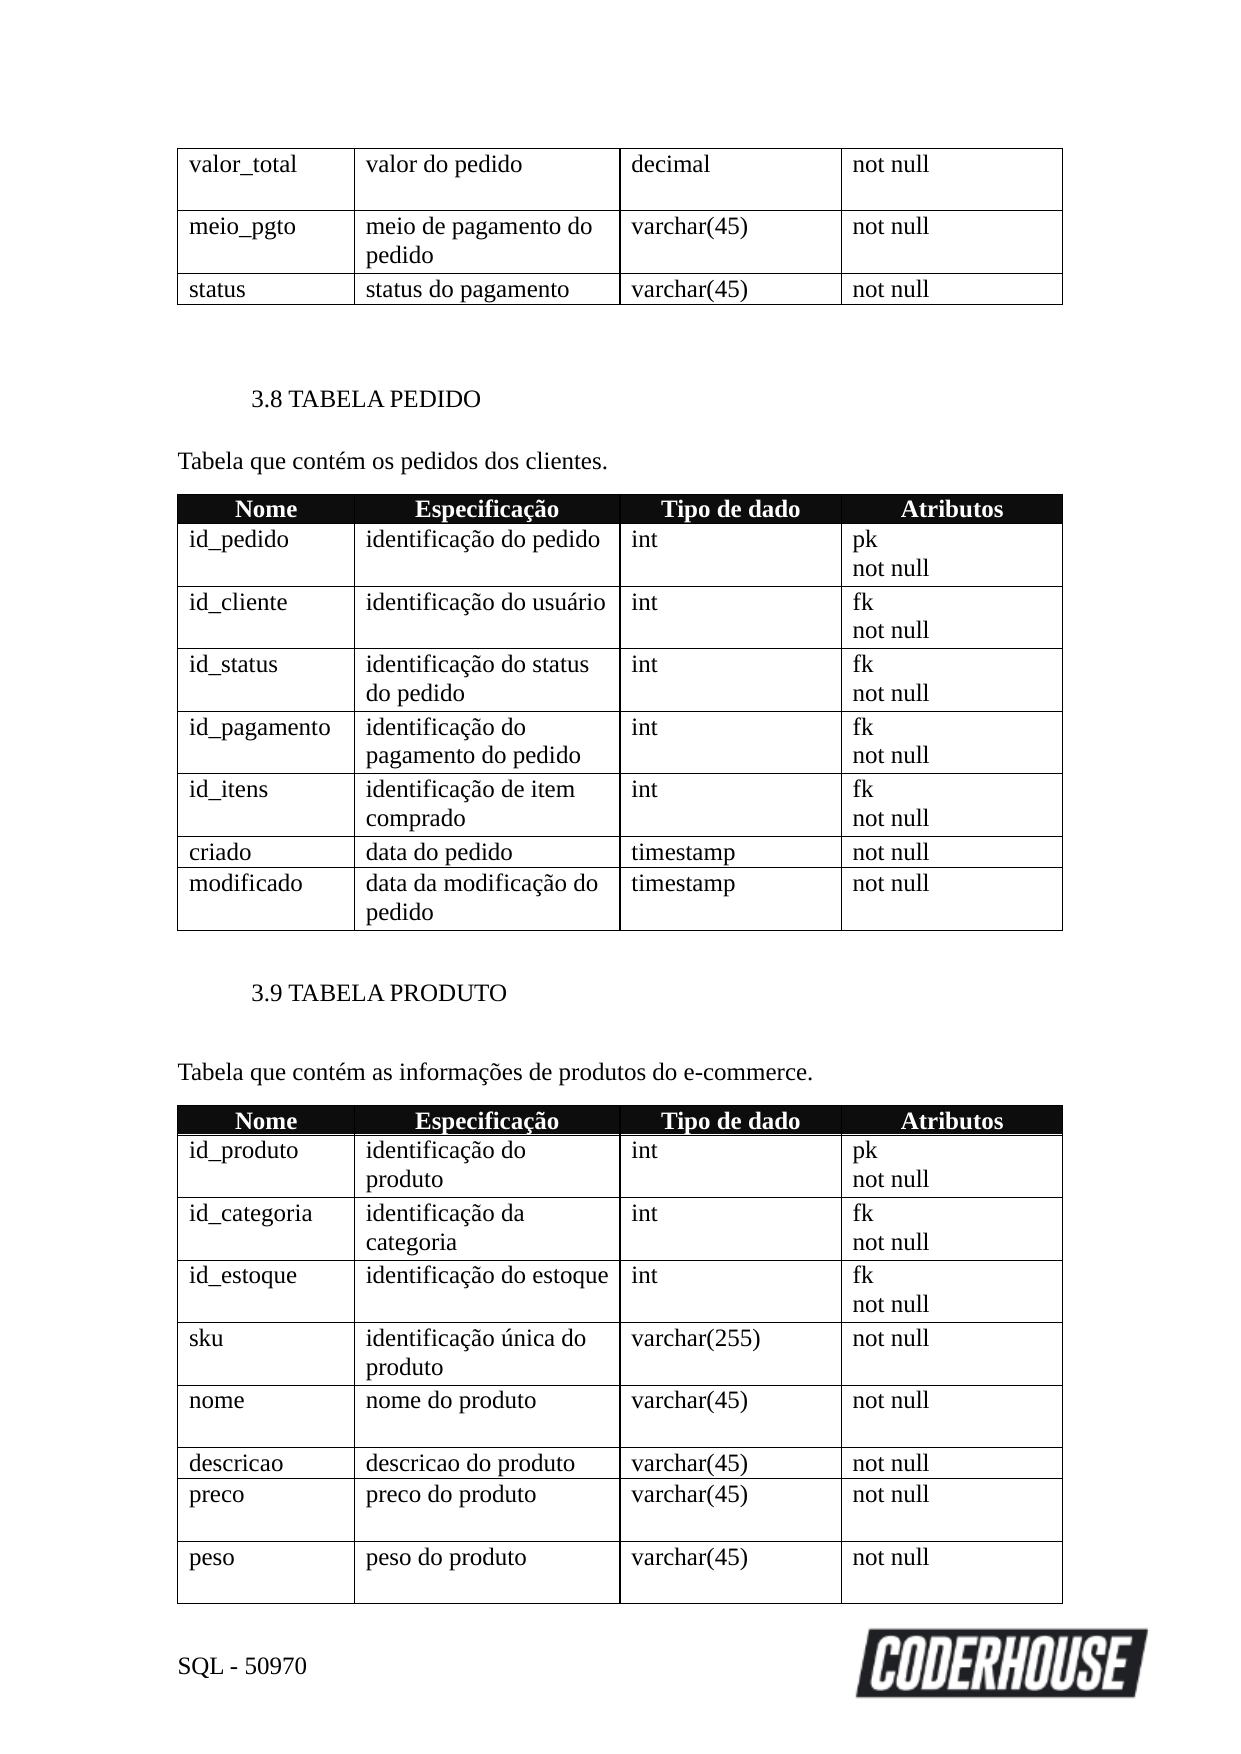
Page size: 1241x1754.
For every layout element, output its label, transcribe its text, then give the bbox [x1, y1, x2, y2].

table_cell not null [842, 1323, 1062, 1384]
table_cell peso [178, 1542, 354, 1603]
table_cell not null [842, 1448, 1062, 1478]
table_cell timestamp [621, 837, 841, 867]
table_header Nome [178, 1106, 354, 1134]
table_cell criado [178, 837, 354, 867]
table_cell int [621, 1261, 841, 1322]
table_cell id_pedido [178, 524, 354, 586]
table_cell fk not null [842, 1261, 1062, 1322]
table_cell identificação do estoque [355, 1261, 619, 1322]
table_cell not null [842, 1386, 1062, 1447]
table_cell pk not null [842, 524, 1062, 586]
table_cell id_status [178, 649, 354, 711]
table_cell not null [842, 274, 1062, 304]
table_cell identificação do pagamento do pedido [355, 712, 619, 773]
table_cell int [621, 524, 841, 586]
table_cell not null [842, 1542, 1062, 1603]
table_cell id_categoria [178, 1198, 354, 1259]
table_cell decimal [621, 149, 841, 210]
table_header Nome [178, 495, 354, 523]
table_cell status do pagamento [355, 274, 619, 304]
table_cell int [621, 649, 841, 711]
table_cell varchar(45) [621, 211, 841, 273]
table_cell sku [178, 1323, 354, 1384]
table_cell descricao do produto [355, 1448, 619, 1478]
table_cell data da modificação do pedido [355, 868, 619, 929]
table_cell meio_pgto [178, 211, 354, 273]
subtitle 3.9 TABELA PRODUTO [251, 978, 1063, 1007]
table_header Atributos [842, 495, 1062, 523]
table_cell id_estoque [178, 1261, 354, 1322]
table_cell identificação do status do pedido [355, 649, 619, 711]
table_cell nome do produto [355, 1386, 619, 1447]
table_header Tipo de dado [621, 1106, 841, 1134]
table_cell identificação da categoria [355, 1198, 619, 1259]
table_header Especificação [355, 1106, 619, 1134]
table_cell id_produto [178, 1136, 354, 1197]
subtitle 3.8 TABELA PEDIDO [251, 384, 1063, 443]
table_cell identificação do usuário [355, 587, 619, 648]
table_cell identificação do produto [355, 1136, 619, 1197]
table_cell int [621, 712, 841, 773]
table_cell preco [178, 1479, 354, 1541]
table_cell data do pedido [355, 837, 619, 867]
table_cell pk not null [842, 1136, 1062, 1197]
table_cell status [178, 274, 354, 304]
table_cell timestamp [621, 868, 841, 929]
table_cell int [621, 774, 841, 836]
table_cell varchar(255) [621, 1323, 841, 1384]
table_cell not null [842, 211, 1062, 273]
table_header Atributos [842, 1106, 1062, 1134]
text Tabela que contém os pedidos dos clientes. [177, 446, 1063, 474]
table_cell int [621, 1136, 841, 1197]
table_cell id_cliente [178, 587, 354, 648]
table_cell int [621, 587, 841, 648]
table_cell not null [842, 1479, 1062, 1541]
table_cell id_pagamento [178, 712, 354, 773]
table_cell varchar(45) [621, 1479, 841, 1541]
table_cell modificado [178, 868, 354, 929]
table_cell fk not null [842, 649, 1062, 711]
table_cell valor do pedido [355, 149, 619, 210]
table_header Especificação [355, 495, 619, 523]
table_cell valor_total [178, 149, 354, 210]
picture [850, 1619, 1159, 1702]
table_cell id_itens [178, 774, 354, 836]
table_cell varchar(45) [621, 274, 841, 304]
table_cell not null [842, 868, 1062, 929]
table_cell varchar(45) [621, 1542, 841, 1603]
table_cell fk not null [842, 712, 1062, 773]
table_header Tipo de dado [621, 495, 841, 523]
table_cell not null [842, 837, 1062, 867]
table_cell peso do produto [355, 1542, 619, 1603]
table_cell not null [842, 149, 1062, 210]
table_cell identificação de item comprado [355, 774, 619, 836]
table_cell meio de pagamento do pedido [355, 211, 619, 273]
table_cell varchar(45) [621, 1386, 841, 1447]
table_cell descricao [178, 1448, 354, 1478]
table_cell preco do produto [355, 1479, 619, 1541]
text Tabela que contém as informações de produtos do e-commerce. [177, 1057, 1063, 1086]
table_cell fk not null [842, 1198, 1062, 1259]
table_cell nome [178, 1386, 354, 1447]
table_cell int [621, 1198, 841, 1259]
table_cell identificação única do produto [355, 1323, 619, 1384]
table_cell varchar(45) [621, 1448, 841, 1478]
table_cell fk not null [842, 587, 1062, 648]
table_cell fk not null [842, 774, 1062, 836]
table_cell identificação do pedido [355, 524, 619, 586]
